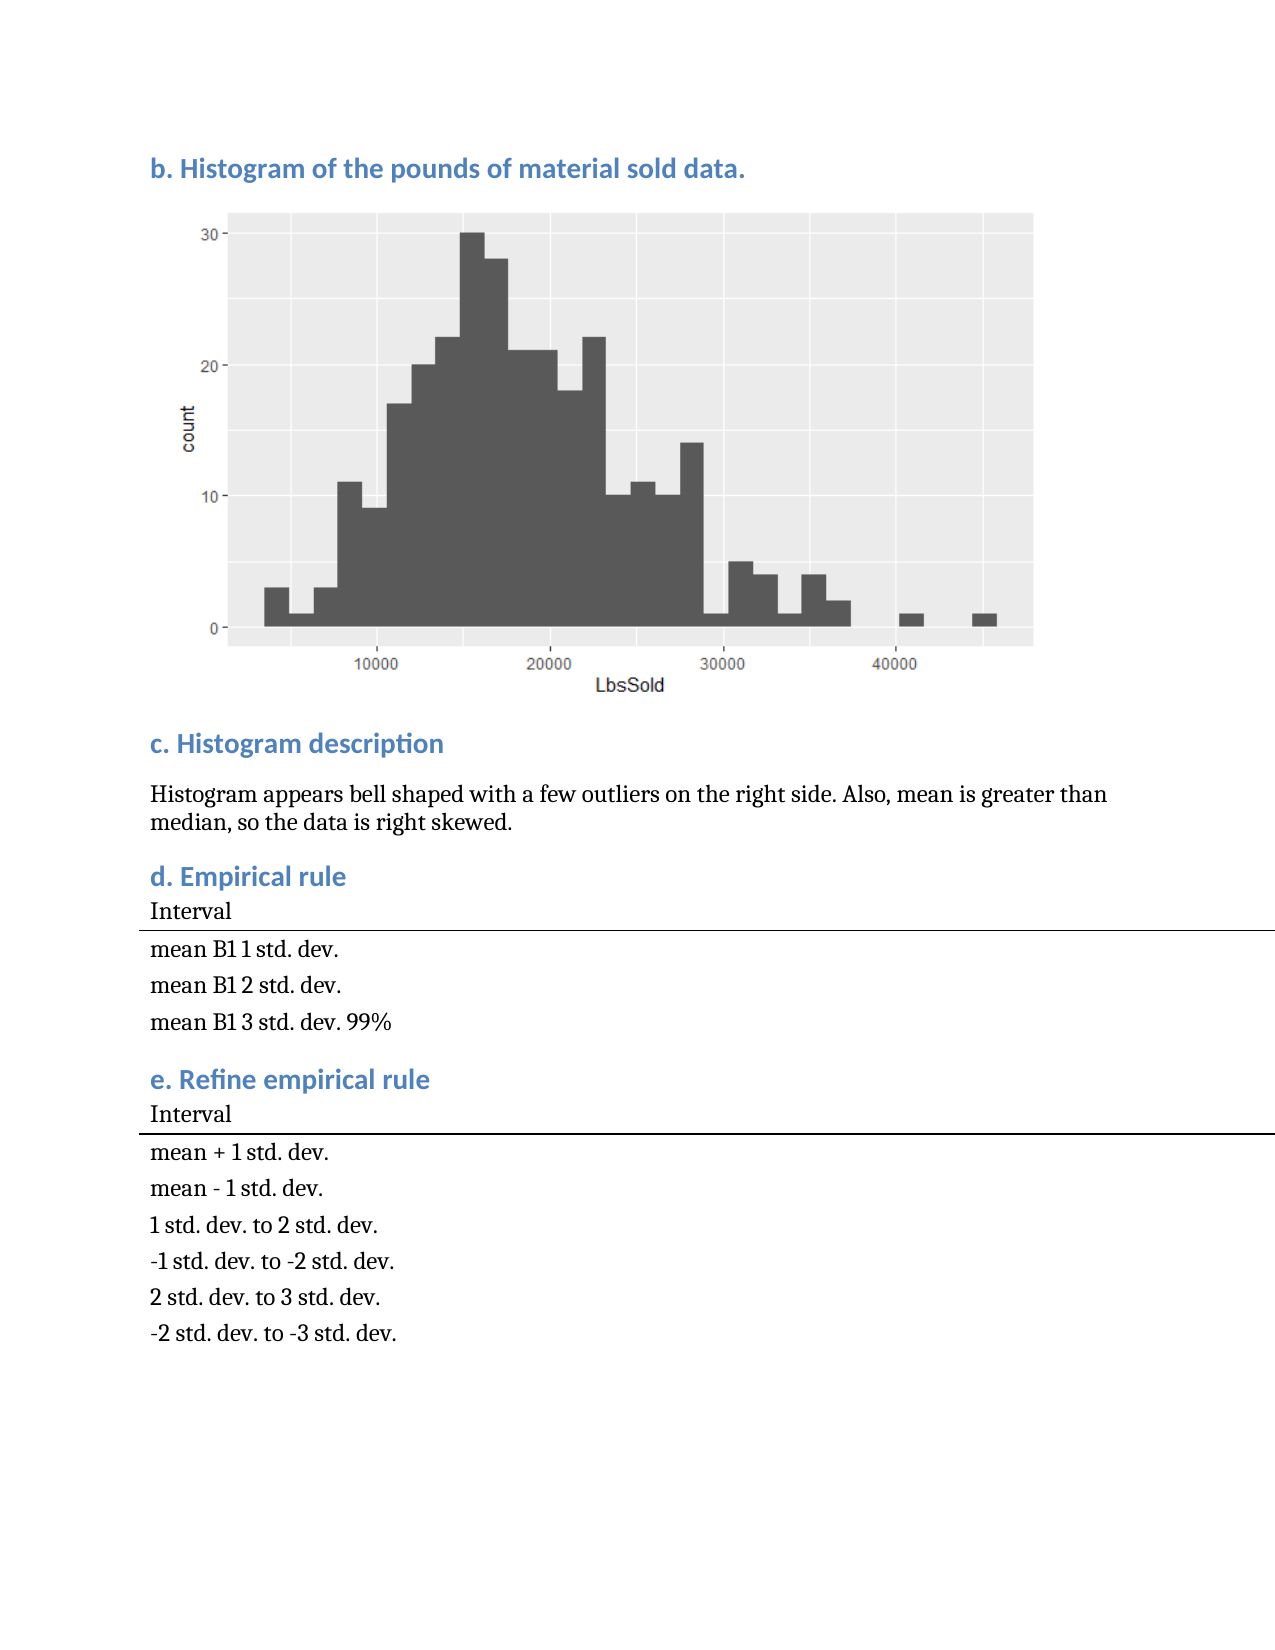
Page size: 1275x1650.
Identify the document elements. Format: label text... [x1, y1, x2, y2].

table_cell mean B1 1 std. dev. [139, 931, 1275, 968]
subtitle d. Empirical rule [150, 858, 1125, 893]
table_cell 1 std. dev. to 2 std. dev. [139, 1207, 1275, 1243]
table_cell mean - 1 std. dev. [139, 1171, 1275, 1207]
picture [168, 204, 1044, 705]
table_header Interval [139, 894, 1275, 930]
table_cell mean + 1 std. dev. [139, 1135, 1275, 1171]
table_cell mean B1 3 std. dev. 99% [139, 1004, 1275, 1040]
text Histogram appears bell shaped with a few outliers on the right side. Also, mean is greater than median, so the data is right skewed. [150, 779, 1125, 837]
table_cell -2 std. dev. to -3 std. dev. [139, 1316, 1275, 1352]
subtitle c. Histogram description [150, 725, 1125, 761]
subtitle b. Histogram of the pounds of material sold data. [150, 150, 1125, 186]
table_cell 2 std. dev. to 3 std. dev. [139, 1279, 1275, 1316]
table_header Interval [139, 1097, 1275, 1133]
subtitle e. Refine empirical rule [150, 1061, 1125, 1097]
table_cell -1 std. dev. to -2 std. dev. [139, 1243, 1275, 1279]
table_cell mean B1 2 std. dev. [139, 968, 1275, 1004]
